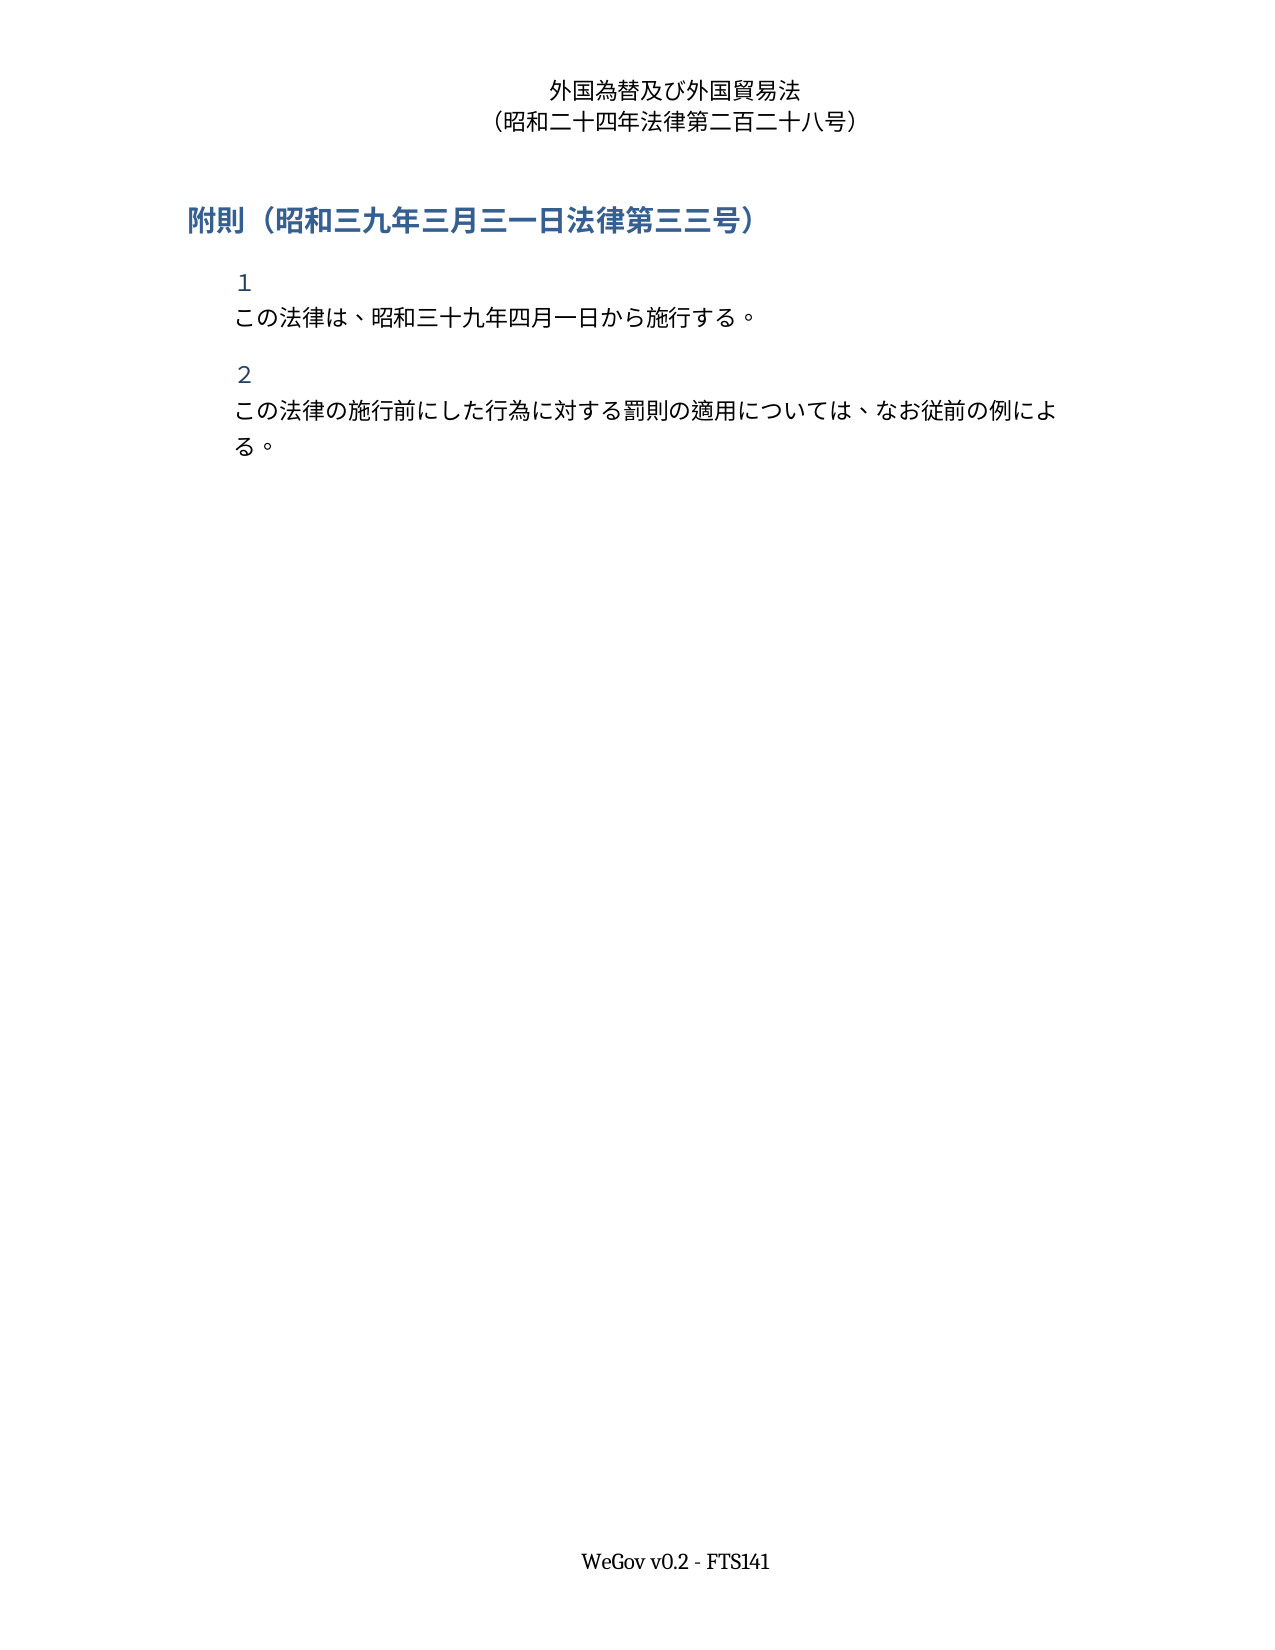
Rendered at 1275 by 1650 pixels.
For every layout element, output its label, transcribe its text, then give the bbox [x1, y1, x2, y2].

text この法律は、昭和三十九年四月一日から施行する。 [233, 302, 1087, 334]
text この法律の施行前にした行為に対する罰則の適用については、なお従前の例による。 [233, 395, 1087, 462]
subtitle 附則（昭和三九年三月三一日法律第三三号） [187, 200, 1087, 240]
subtitle １ [233, 266, 1087, 298]
subtitle ２ [233, 359, 1087, 390]
